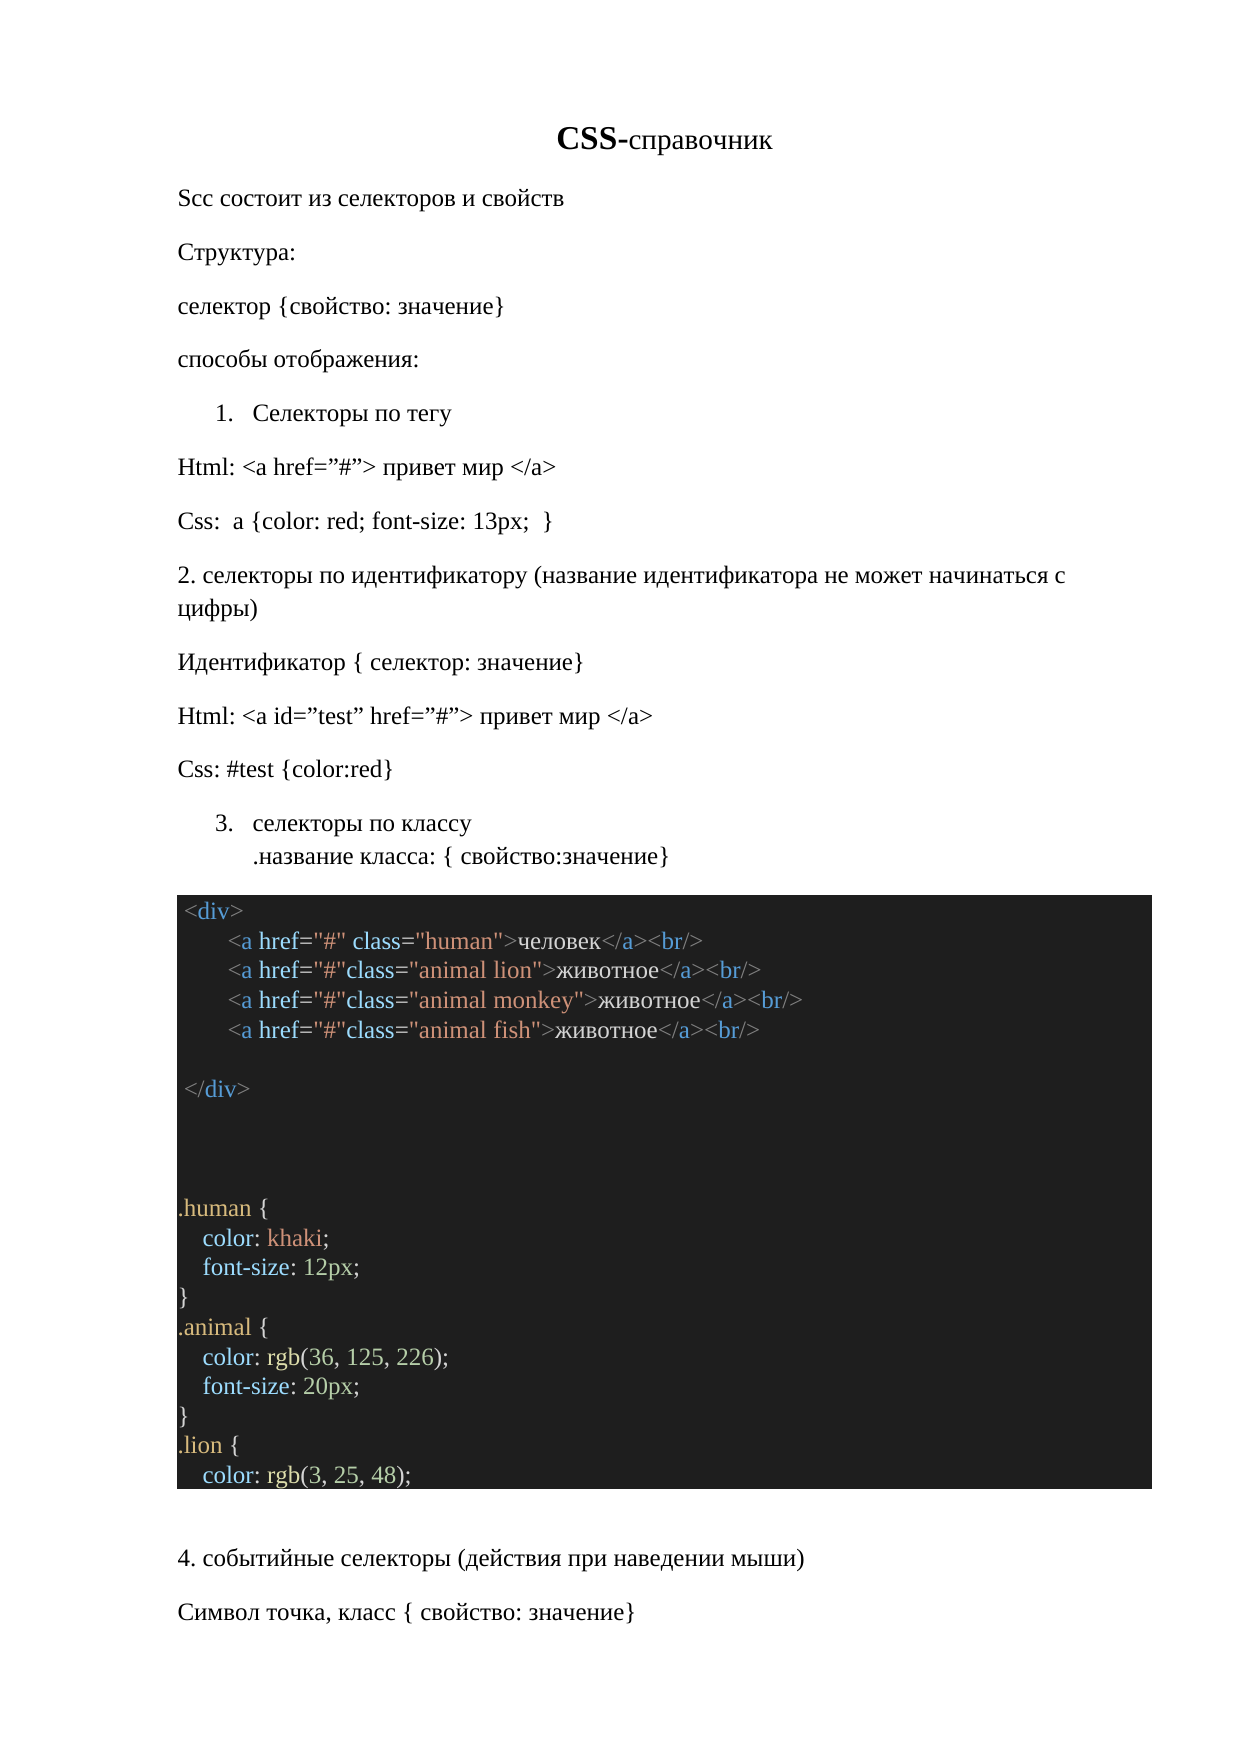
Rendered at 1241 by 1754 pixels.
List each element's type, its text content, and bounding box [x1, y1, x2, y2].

text Идентификатор { селектор: значение} [177, 647, 1152, 676]
text Css: #test {color:red} [177, 754, 1152, 783]
text Html: <a id=”test” href=”#”> привет мир </a> [177, 701, 1152, 729]
text <div> [177, 895, 1152, 925]
text способы отображения: [177, 344, 1152, 373]
text 2. селекторы по идентификатору (название идентификатора не может начинаться с цифры) [177, 560, 1152, 622]
text <a href="#"class="animal lion">животное</a><br/> [177, 955, 1152, 984]
list .название класса: { свойство:значение} [252, 841, 1152, 870]
text CSS-справочник [177, 118, 1152, 156]
text font-size: 20px; [177, 1370, 1152, 1400]
text </div> [177, 1073, 1152, 1103]
text Css: a {color: red; font-size: 13px; } [177, 506, 1152, 535]
text 4. событийные селекторы (действия при наведении мыши) [177, 1543, 1152, 1572]
text Html: <a href=”#”> привет мир </a> [177, 452, 1152, 481]
list Селекторы по тегу [215, 398, 1152, 427]
text color: rgb(36, 125, 226); [177, 1341, 1152, 1370]
text } [177, 1281, 1152, 1311]
text color: rgb(3, 25, 48); [177, 1459, 1152, 1489]
text селектор {свойство: значение} [177, 291, 1152, 319]
text font-size: 12px; [177, 1252, 1152, 1281]
text Scc состоит из селекторов и свойств [177, 183, 1152, 212]
text .animal { [177, 1311, 1152, 1341]
text Символ точка, класс { свойство: значение} [177, 1597, 1152, 1626]
text <a href="#"class="animal fish">животное</a><br/> [177, 1014, 1152, 1044]
text Структура: [177, 237, 1152, 266]
text } [177, 1400, 1152, 1430]
list селекторы по классу [215, 808, 1152, 837]
text color: khaki; [177, 1222, 1152, 1252]
text .lion { [177, 1430, 1152, 1459]
text .human { [177, 1192, 1152, 1222]
text <a href="#" class="human">человек</a><br/> [177, 925, 1152, 955]
text <a href="#"class="animal monkey">животное</a><br/> [177, 984, 1152, 1014]
